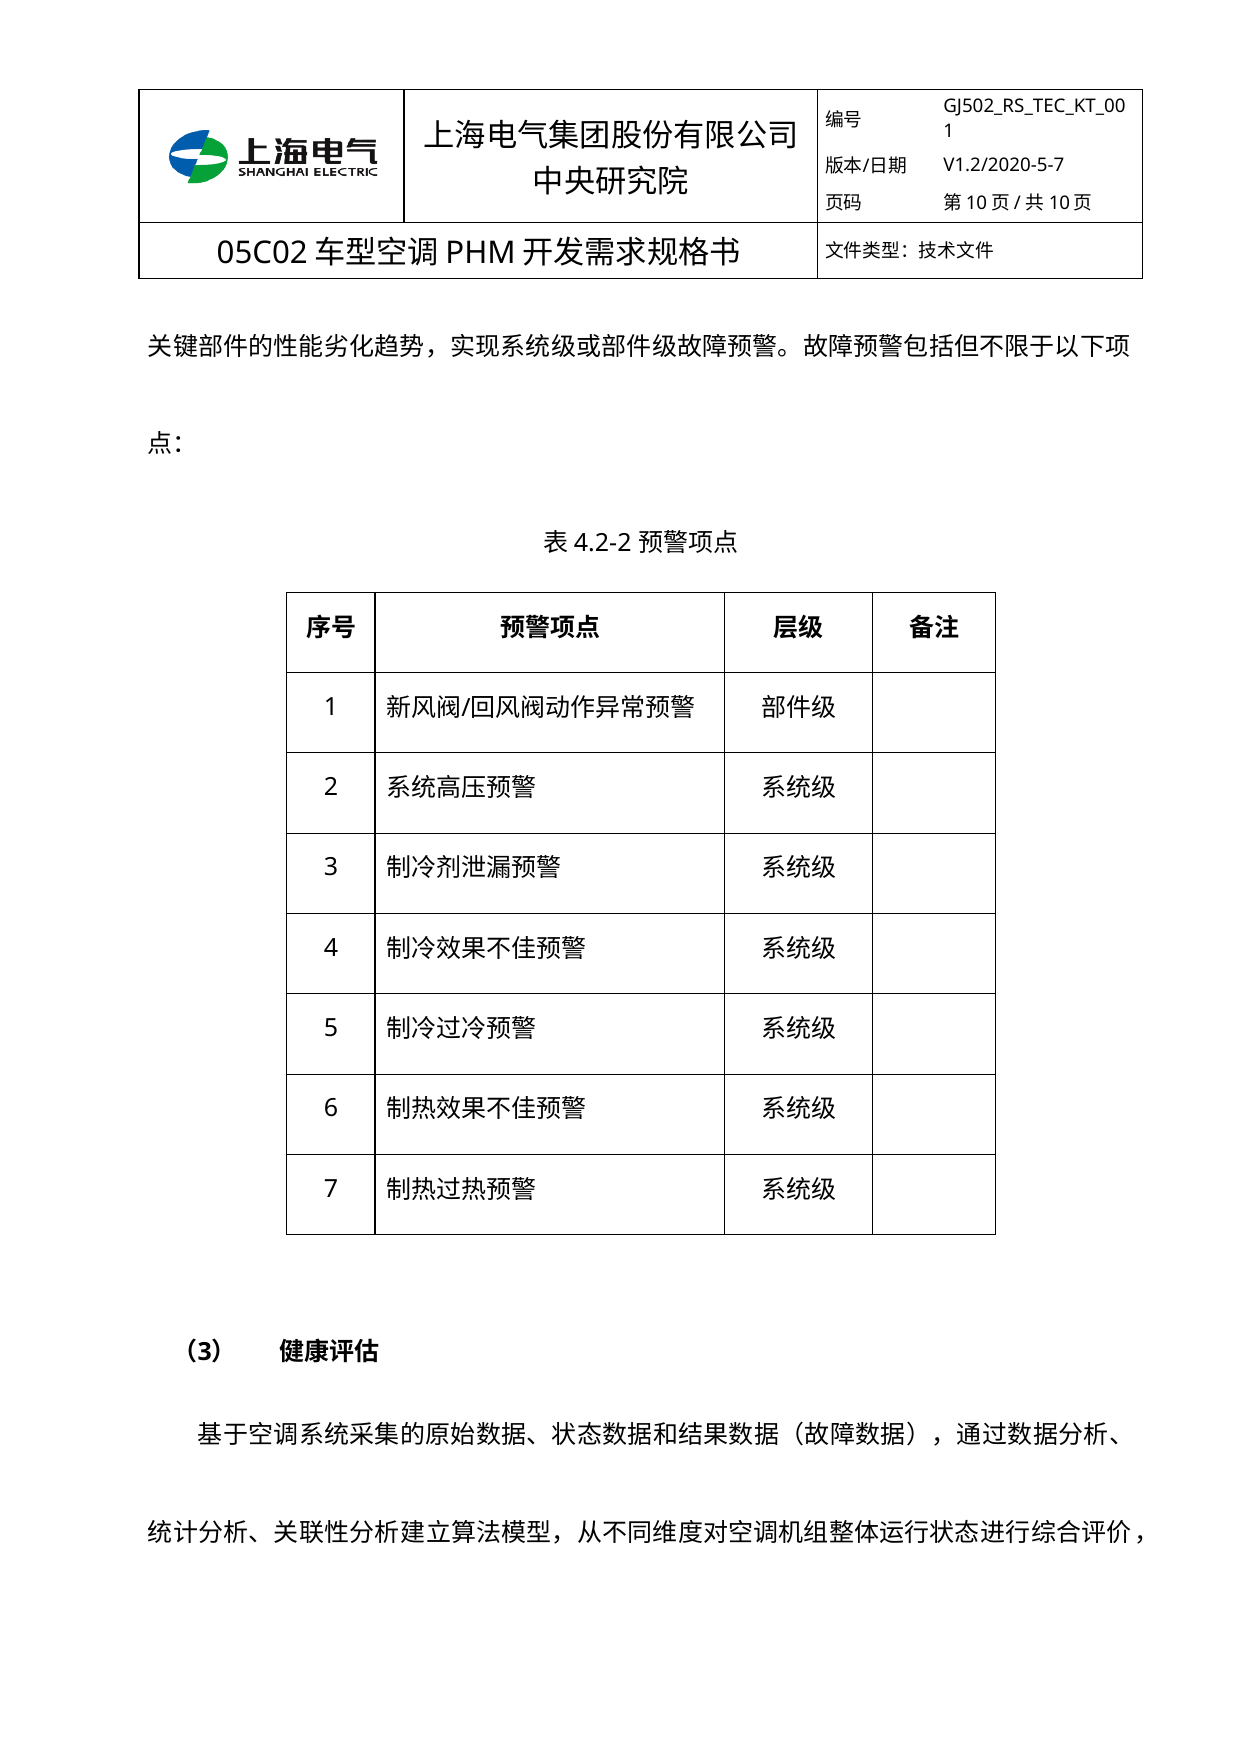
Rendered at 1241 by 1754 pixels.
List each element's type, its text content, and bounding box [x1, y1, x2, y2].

table_cell 3 [287, 834, 374, 913]
table_cell [873, 1155, 995, 1234]
table_cell 系统级 [725, 834, 872, 913]
table_cell 系统级 [725, 914, 872, 993]
table_cell 4 [287, 914, 374, 993]
list 健康评估 [172, 1317, 1134, 1382]
table_cell 制冷过冷预警 [376, 994, 724, 1073]
table_cell 1 [287, 673, 374, 752]
table_cell 制冷剂泄漏预警 [376, 834, 724, 913]
table_cell 制热过热预警 [376, 1155, 724, 1234]
table_header 序号 [287, 593, 374, 672]
table_cell 2 [287, 753, 374, 832]
table_cell [873, 834, 995, 913]
table_cell 7 [287, 1155, 374, 1234]
table_cell 系统级 [725, 994, 872, 1073]
table_cell 6 [287, 1075, 374, 1154]
table_cell 系统高压预警 [376, 753, 724, 832]
table_cell [873, 673, 995, 752]
table_cell [873, 1075, 995, 1154]
table_header 预警项点 [376, 593, 724, 672]
table_cell 制冷效果不佳预警 [376, 914, 724, 993]
text 基于原始数据分析空调机组关键技术参数的变化趋势，基于状态数据结合时间轴分析关键部件的性能劣化趋势，实现系统级或部件级故障预警。故障预警包括但不限于以下项点： [148, 312, 1134, 474]
table_cell 5 [287, 994, 374, 1073]
table_cell [873, 753, 995, 832]
table_cell 系统级 [725, 753, 872, 832]
table_header 备注 [873, 593, 995, 672]
picture [162, 127, 382, 185]
text 表4.2-2 预警项点 [148, 508, 1134, 573]
table_cell 制热效果不佳预警 [376, 1075, 724, 1154]
table_header 层级 [725, 593, 872, 672]
table_cell 部件级 [725, 673, 872, 752]
table_cell 新风阀/回风阀动作异常预警 [376, 673, 724, 752]
table_cell [873, 994, 995, 1073]
table_cell 系统级 [725, 1155, 872, 1234]
table_cell [873, 914, 995, 993]
table_cell 系统级 [725, 1075, 872, 1154]
